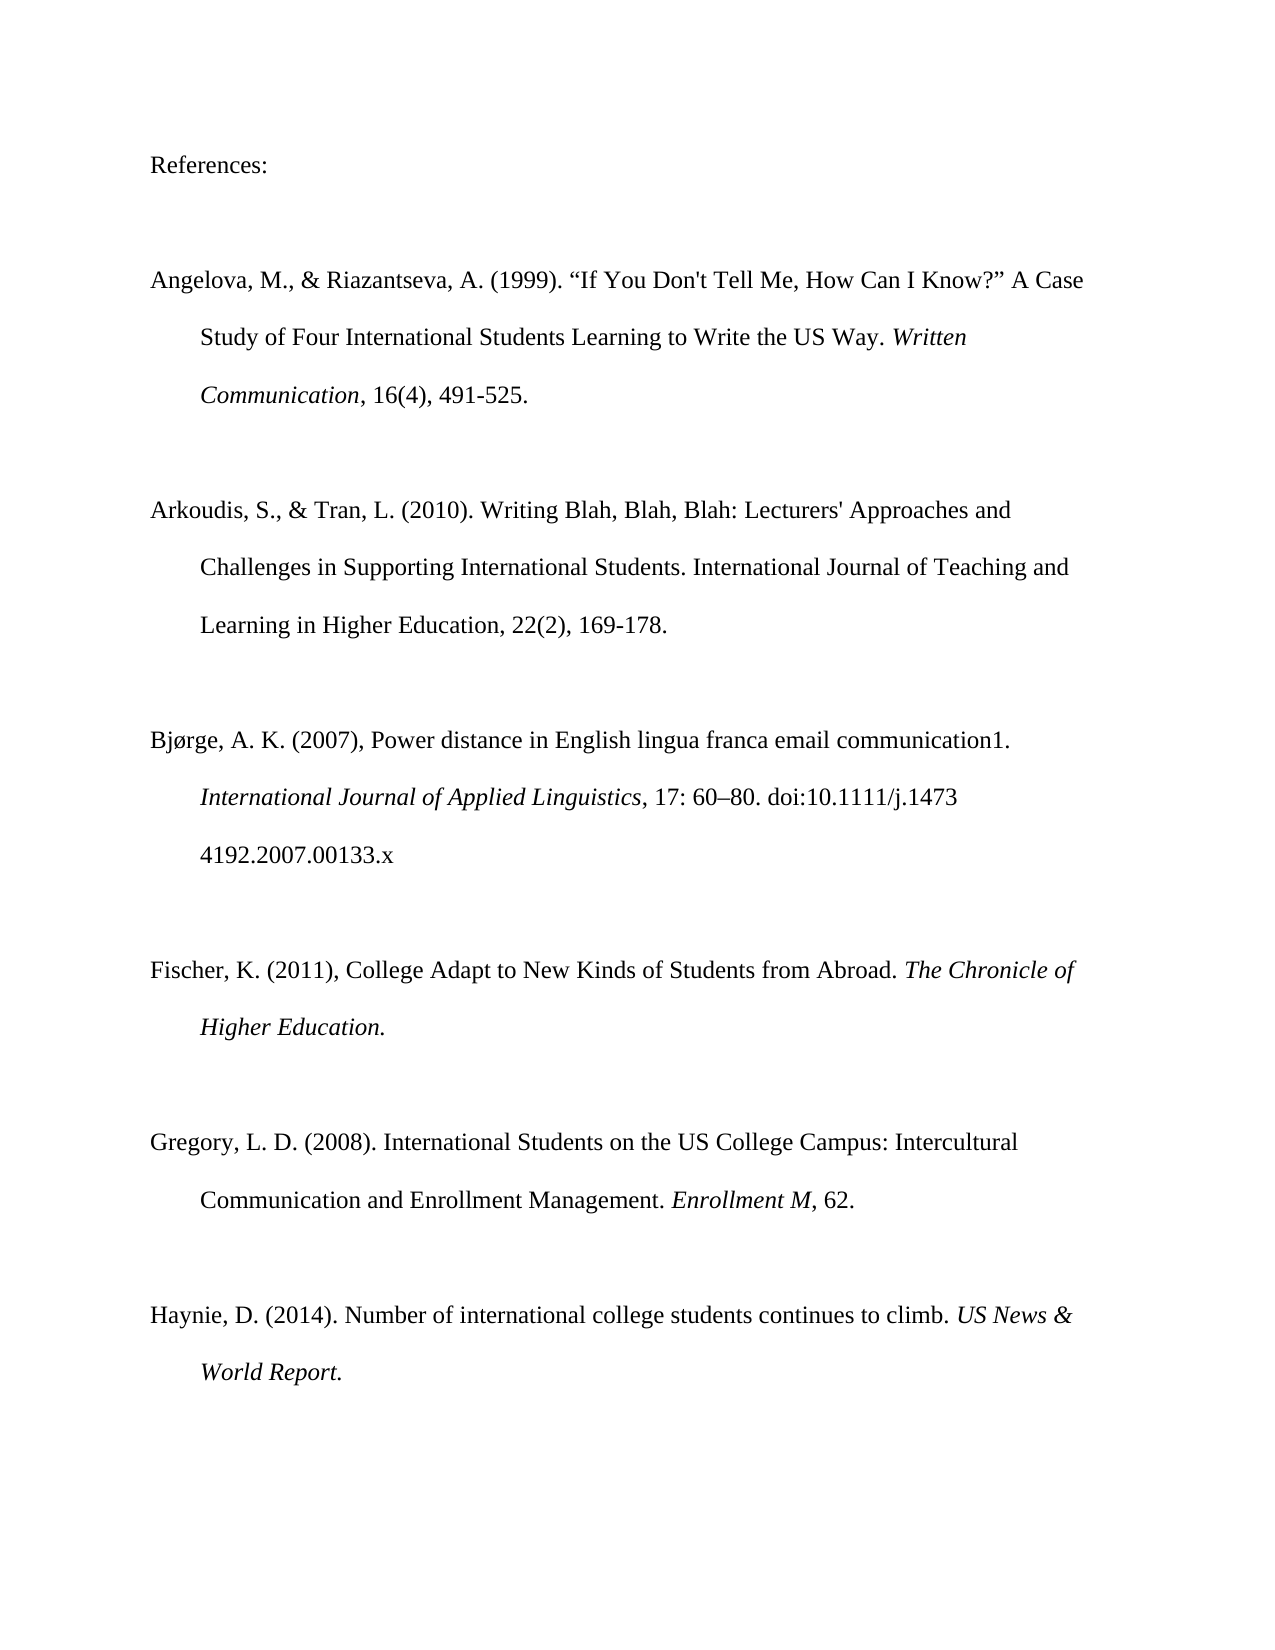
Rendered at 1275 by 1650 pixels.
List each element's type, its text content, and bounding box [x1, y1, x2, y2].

text Communication, 16(4), 491-525. [150, 380, 1125, 409]
text Gregory, L. D. (2008). International Students on the US College Campus: Intercultural [150, 1127, 1125, 1156]
text 4192.2007.00133.x [150, 840, 1125, 869]
text Haynie, D. (2014). Number of international college students continues to climb. US News & [150, 1300, 1125, 1329]
text Bjørge, A. K. (2007), Power distance in English lingua franca email communication1. [150, 725, 1125, 754]
text Fischer, K. (2011), College Adapt to New Kinds of Students from Abroad. The Chronicle of [150, 955, 1125, 984]
text Challenges in Supporting International Students. International Journal of Teaching and [150, 552, 1125, 581]
text References: [150, 150, 1125, 179]
text Arkoudis, S., & Tran, L. (2010). Writing Blah, Blah, Blah: Lecturers' Approaches and [150, 495, 1125, 524]
text Communication and Enrollment Management. Enrollment M, 62. [150, 1185, 1125, 1214]
text Angelova, M., & Riazantseva, A. (1999). “If You Don't Tell Me, How Can I Know?” A Case [150, 265, 1125, 294]
text Learning in Higher Education, 22(2), 169-178. [150, 610, 1125, 639]
text International Journal of Applied Linguistics, 17: 60–80. doi:10.1111/j.1473 [150, 782, 1125, 811]
text Higher Education. [150, 1012, 1125, 1041]
text World Report. [150, 1357, 1125, 1386]
text Study of Four International Students Learning to Write the US Way. Written [150, 322, 1125, 351]
